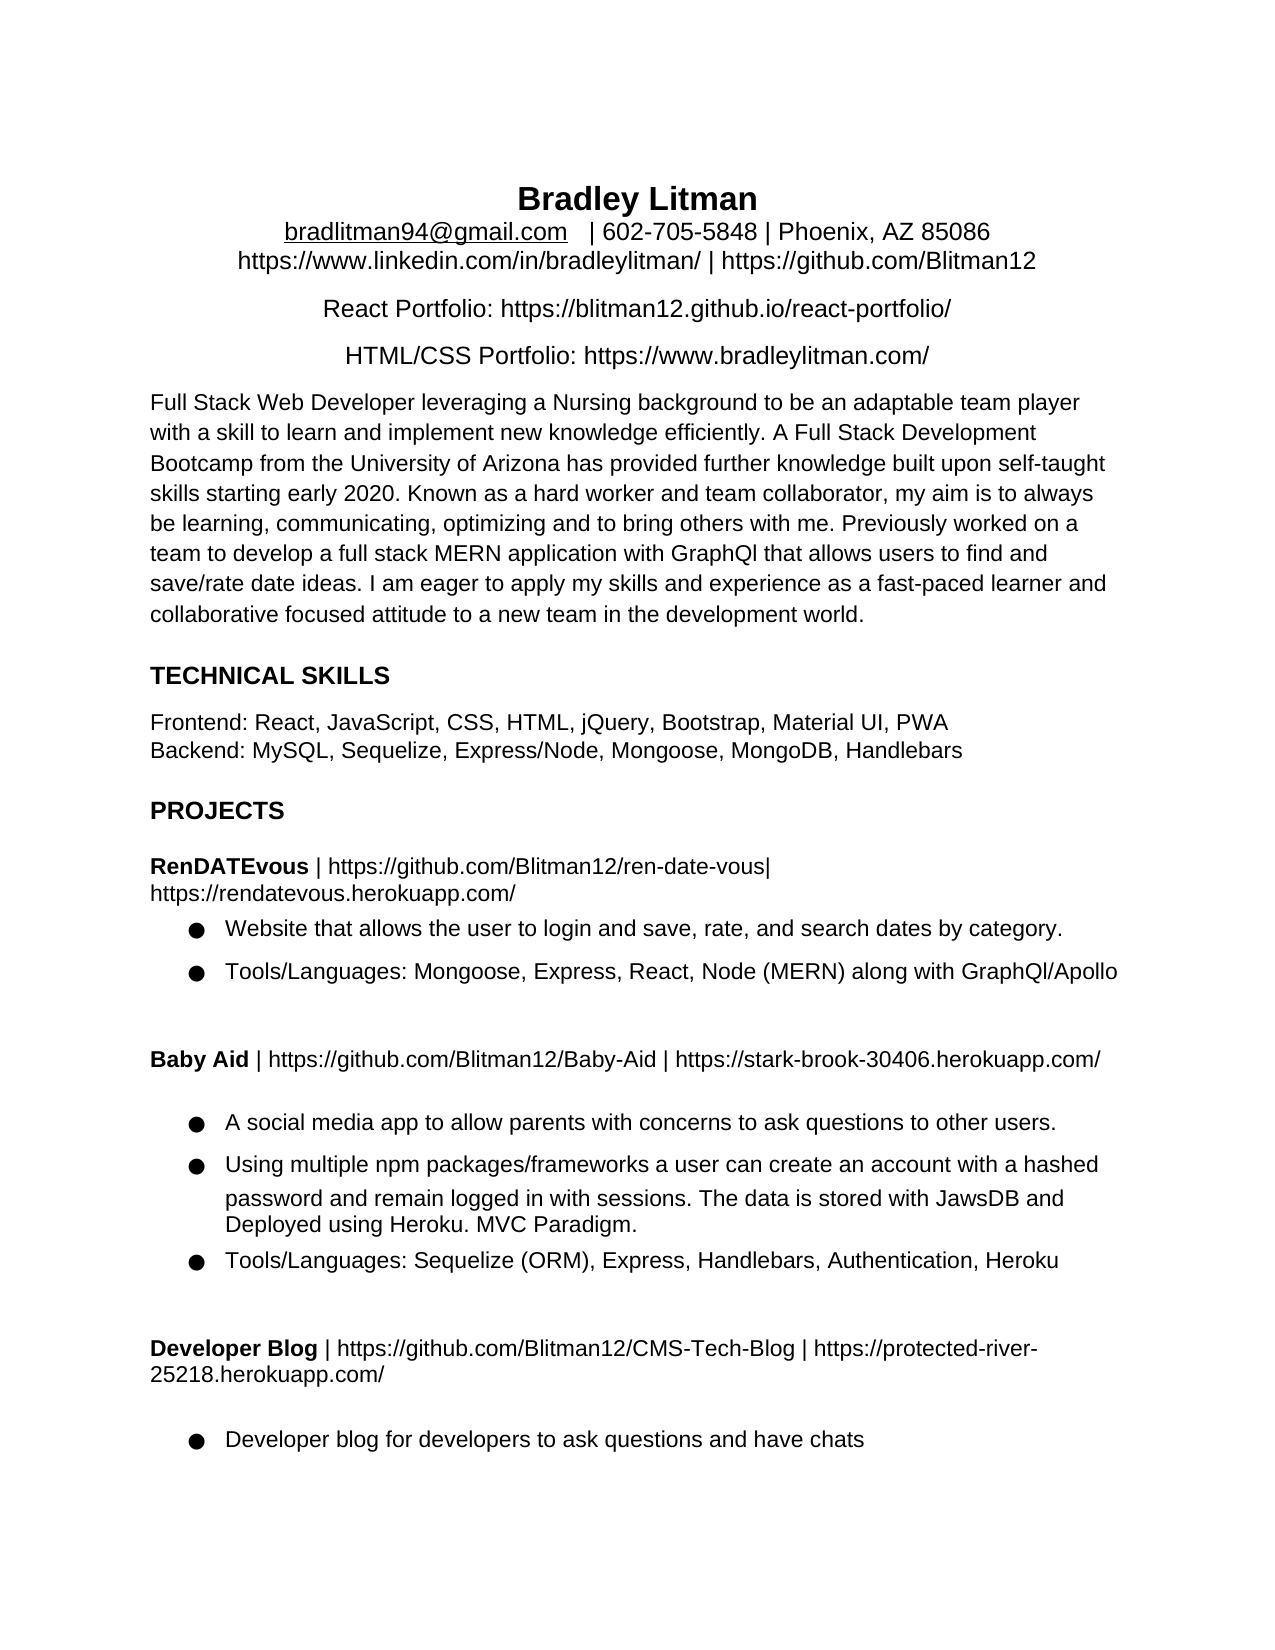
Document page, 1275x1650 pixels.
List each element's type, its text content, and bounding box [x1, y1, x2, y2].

text Backend: MySQL, Sequelize, Express/Node, Mongoose, MongoDB, Handlebars [150, 737, 1125, 763]
text React Portfolio: https://blitman12.github.io/react-portfolio/ [150, 294, 1125, 322]
text HTML/CSS Portfolio: https://www.bradleylitman.com/ [150, 341, 1125, 370]
text RenDATEvous | https://github.com/Blitman12/ren-date-vous| https://rendatevous.herokuapp.com/ [150, 853, 1125, 906]
text Bradley Litman [150, 179, 1125, 217]
text PROJECTS [150, 796, 1125, 824]
text Full Stack Web Developer leveraging a Nursing background to be an adaptable team player with a skill to learn and implement new knowledge efficiently. A Full Stack Development Bootcamp from the University of Arizona has provided further knowledge built upon self-taught skills starting early 2020. Known as a hard worker and team collaborator, my aim is to always be learning, communicating, optimizing and to bring others with me. Previously worked on a team to develop a full stack MERN application with GraphQl that allows users to find and save/rate date ideas. I am eager to apply my skills and experience as a fast-paced learner and collaborative focused attitude to a new team in the development world. [150, 389, 1125, 627]
text Baby Aid | https://github.com/Blitman12/Baby-Aid | https://stark-brook-30406.herokuapp.com/ [150, 1046, 1125, 1099]
list A social media app to allow parents with concerns to ask questions to other users. [187, 1099, 1125, 1142]
list Website that allows the user to login and save, rate, and search dates by category. [187, 906, 1125, 949]
text https://www.linkedin.com/in/bradleylitman/ | https://github.com/Blitman12 [150, 246, 1125, 275]
text Frontend: React, JavaScript, CSS, HTML, jQuery, Bootstrap, Material UI, PWA [150, 709, 1125, 735]
text TECHNICAL SKILLS [150, 661, 1125, 690]
list Using multiple npm packages/frameworks a user can create an account with a hashed password and remain logged in with sessions. The data is stored with JawsDB and Deployed using Heroku. MVC Paradigm. [187, 1142, 1125, 1237]
list Developer blog for developers to ask questions and have chats [187, 1417, 1125, 1459]
text bradlitman94@gmail.com | 602-705-5848 | Phoenix, AZ 85086 [150, 217, 1125, 246]
list Tools/Languages: Sequelize (ORM), Express, Handlebars, Authentication, Heroku [187, 1237, 1125, 1280]
text Developer Blog | https://github.com/Blitman12/CMS-Tech-Blog | https://protected-river-25218.herokuapp.com/ [150, 1335, 1125, 1388]
list Tools/Languages: Mongoose, Express, React, Node (MERN) along with GraphQl/Apollo [187, 949, 1125, 991]
